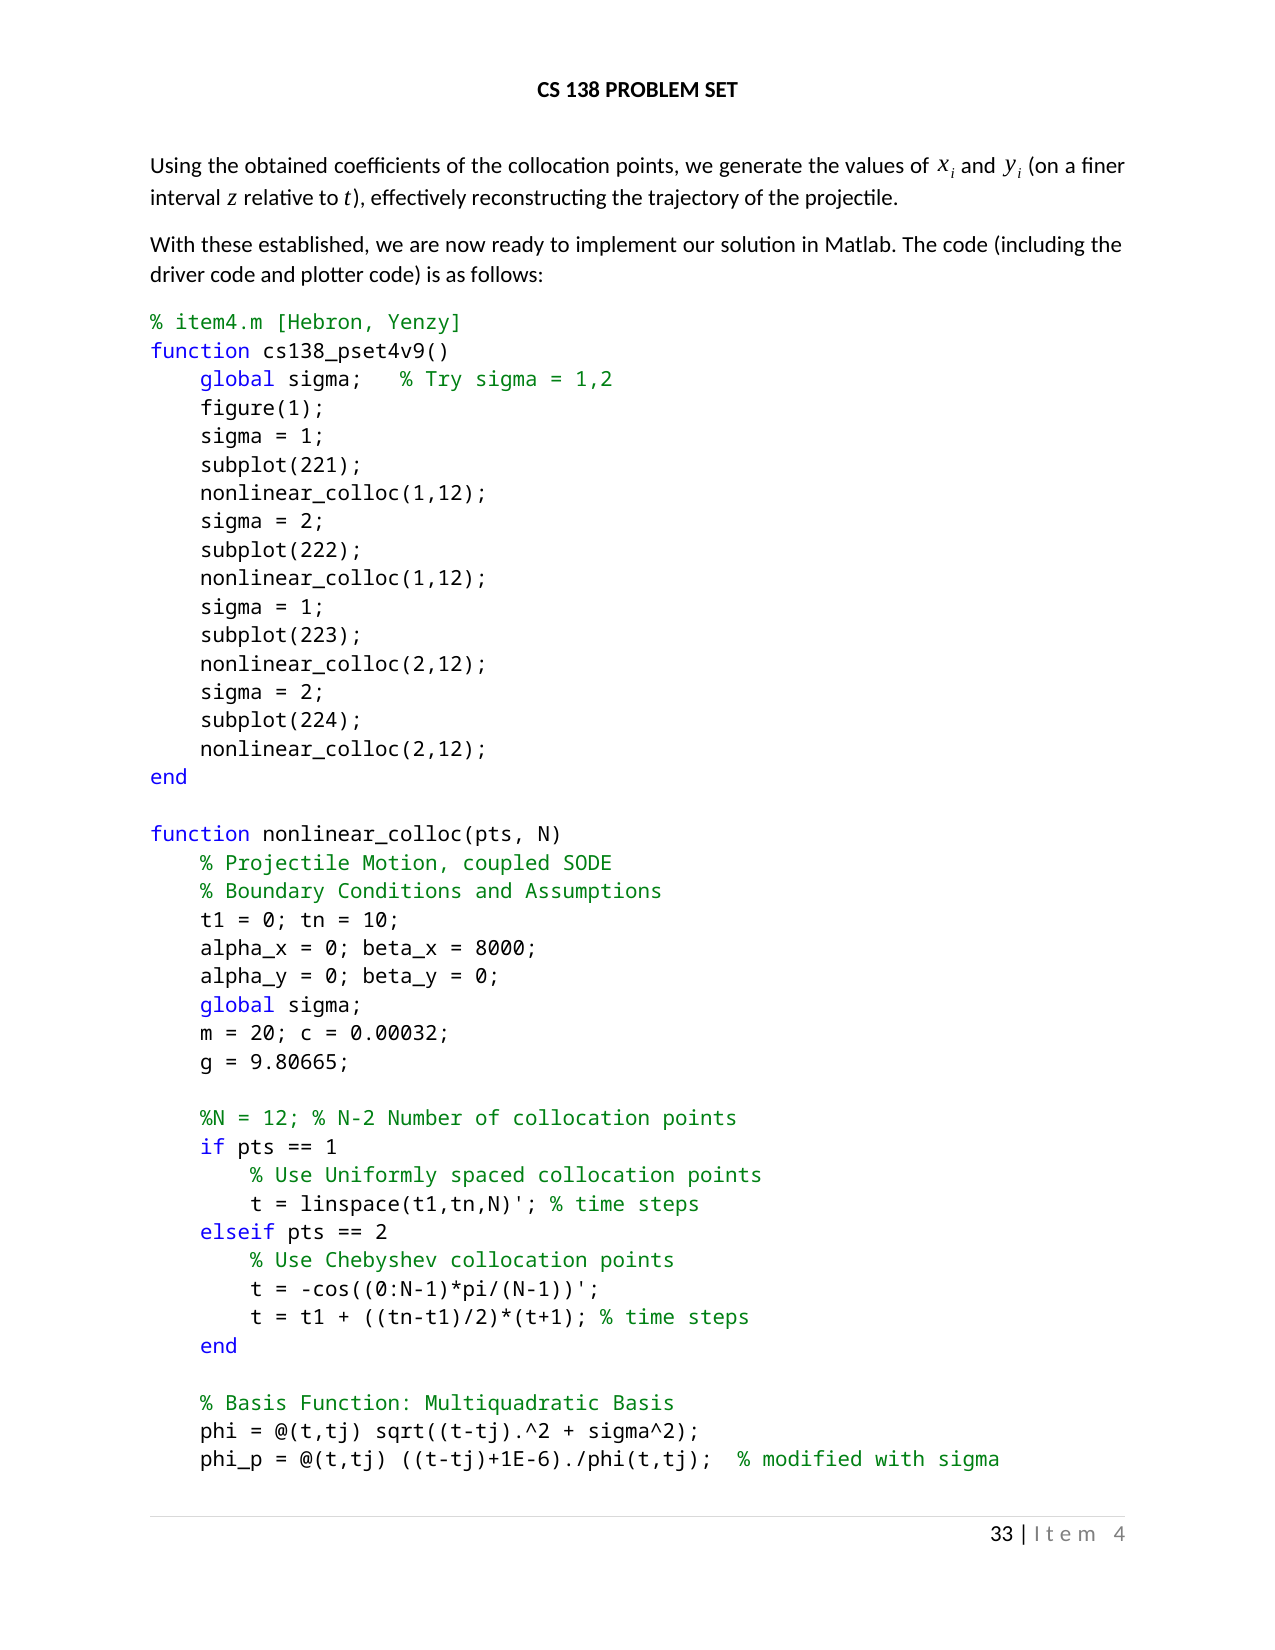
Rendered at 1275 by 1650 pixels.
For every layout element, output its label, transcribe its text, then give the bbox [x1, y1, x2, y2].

text t = linspace(t1,tn,N)'; % time steps [150, 1189, 1125, 1217]
text % Use Uniformly spaced collocation points [150, 1160, 1125, 1189]
text subplot(224); [150, 706, 1125, 734]
text end [150, 1331, 1125, 1359]
text function cs138_pset4v9() [150, 336, 1125, 364]
text % Projectile Motion, coupled SODE [150, 848, 1125, 876]
text % Basis Function: Multiquadratic Basis [150, 1388, 1125, 1416]
text figure(1); [150, 393, 1125, 421]
text subplot(222); [150, 535, 1125, 563]
text nonlinear_colloc(2,12); [150, 734, 1125, 762]
text if pts == 1 [150, 1132, 1125, 1160]
text end [150, 762, 1125, 791]
text t = -cos((0:N-1)*pi/(N-1))'; [150, 1274, 1125, 1302]
text g = 9.80665; [150, 1047, 1125, 1075]
text sigma = 2; [150, 507, 1125, 535]
text Using the obtained coefficients of the collocation points, we generate the values of and (on a finer interval relative to ), effectively reconstructing the trajectory of the projectile. [150, 150, 1125, 212]
text t = t1 + ((tn-t1)/2)*(t+1); % time steps [150, 1302, 1125, 1331]
text t1 = 0; tn = 10; [150, 905, 1125, 933]
text With these established, we are now ready to implement our solution in Matlab. The code (including the driver code and plotter code) is as follows: [150, 230, 1125, 289]
text subplot(221); [150, 450, 1125, 478]
text global sigma; % Try sigma = 1,2 [150, 364, 1125, 393]
text %N = 12; % N-2 Number of collocation points [150, 1103, 1125, 1132]
text elseif pts == 2 [150, 1217, 1125, 1246]
text % item4.m [Hebron, Yenzy] [150, 307, 1125, 336]
text % Use Chebyshev collocation points [150, 1246, 1125, 1274]
text sigma = 1; [150, 592, 1125, 620]
text nonlinear_colloc(1,12); [150, 563, 1125, 592]
text alpha_x = 0; beta_x = 8000; [150, 933, 1125, 962]
text alpha_y = 0; beta_y = 0; [150, 962, 1125, 990]
text sigma = 1; [150, 421, 1125, 450]
text phi = @(t,tj) sqrt((t-tj).^2 + sigma^2); [150, 1416, 1125, 1444]
text nonlinear_colloc(1,12); [150, 478, 1125, 507]
text function nonlinear_colloc(pts, N) [150, 819, 1125, 848]
text global sigma; [150, 990, 1125, 1018]
text subplot(223); [150, 620, 1125, 649]
text sigma = 2; [150, 677, 1125, 706]
text nonlinear_colloc(2,12); [150, 649, 1125, 677]
text phi_p = @(t,tj) ((t-tj)+1E-6)./phi(t,tj); % modified with sigma [150, 1444, 1125, 1473]
text % Boundary Conditions and Assumptions [150, 876, 1125, 905]
text m = 20; c = 0.00032; [150, 1018, 1125, 1047]
